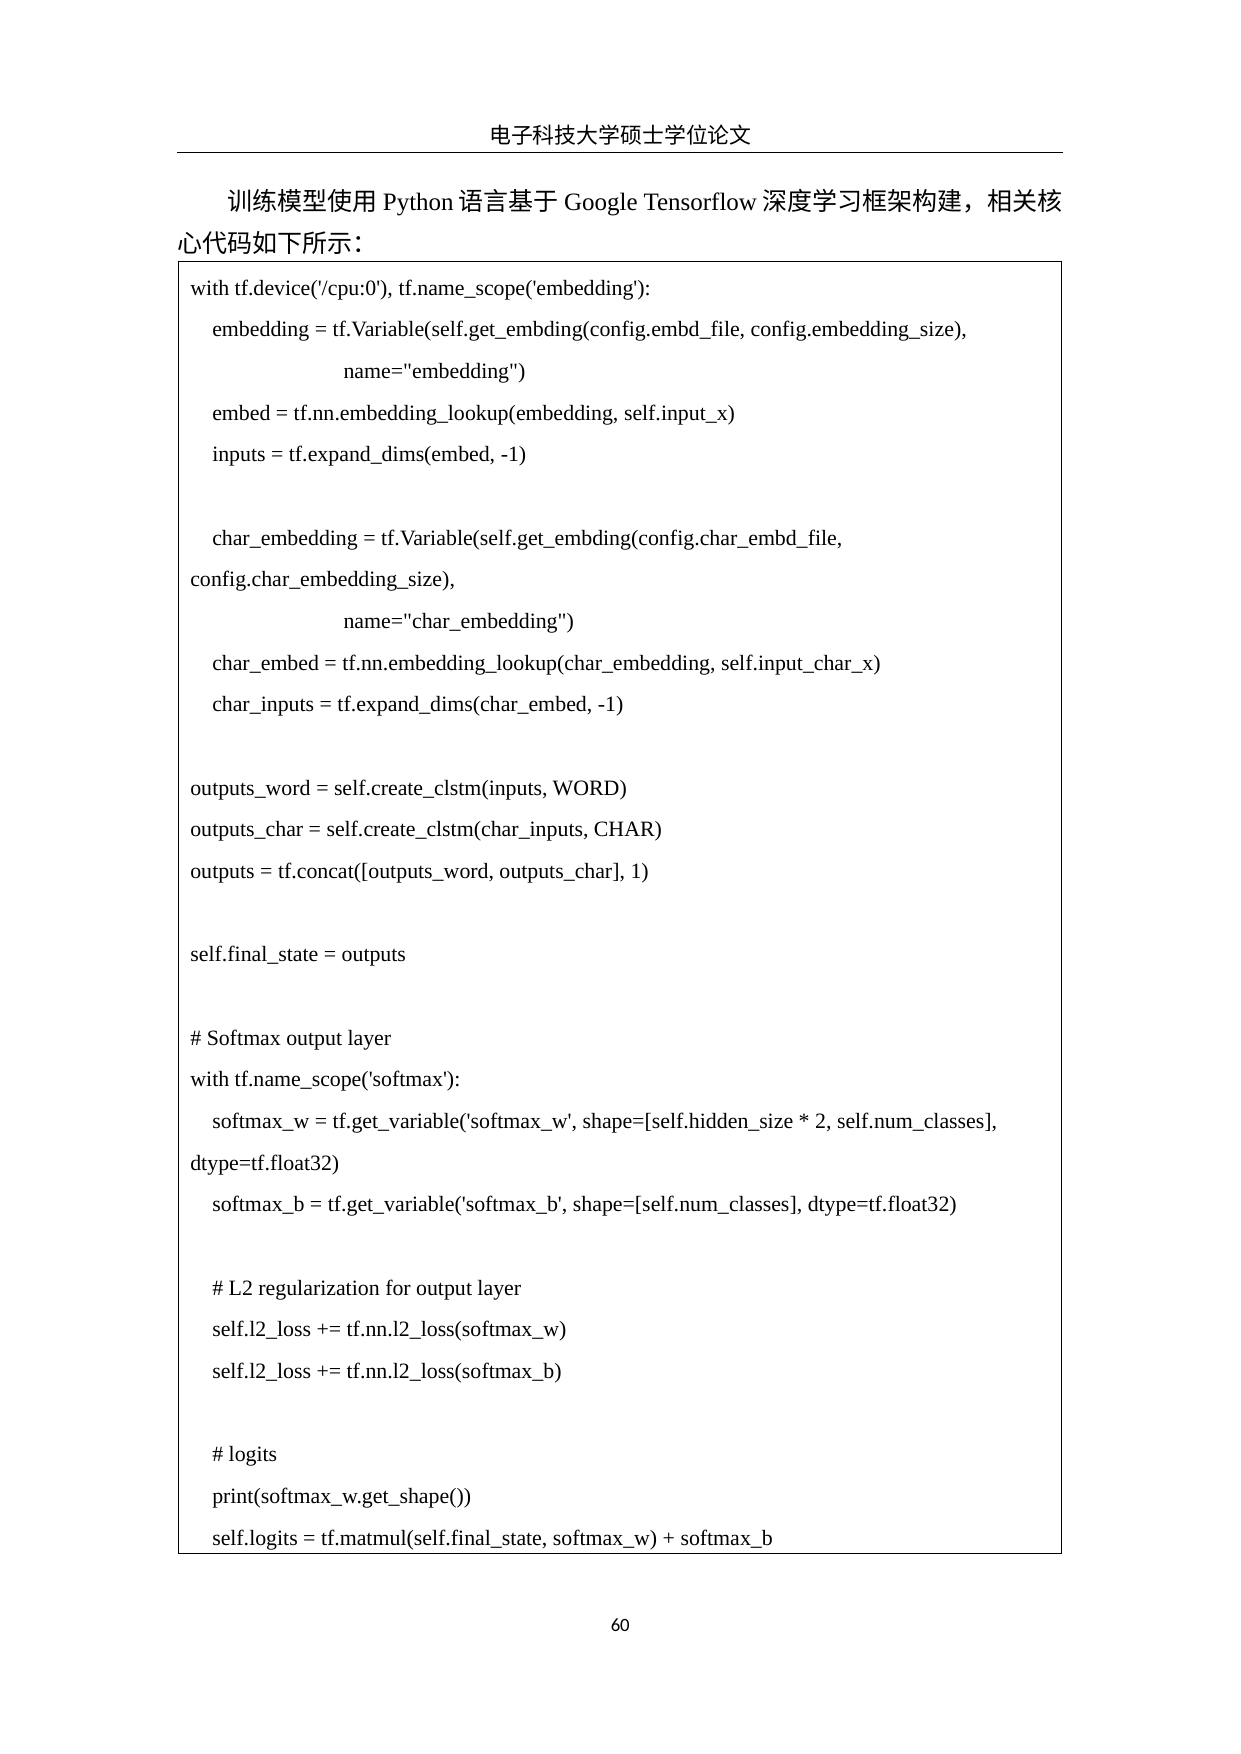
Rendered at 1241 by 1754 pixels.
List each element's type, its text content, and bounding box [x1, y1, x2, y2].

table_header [179, 262, 1061, 1553]
text 训练模型使用Python语言基于Google Tensorflow深度学习框架构建，相关核心代码如下所示： [177, 177, 1063, 261]
